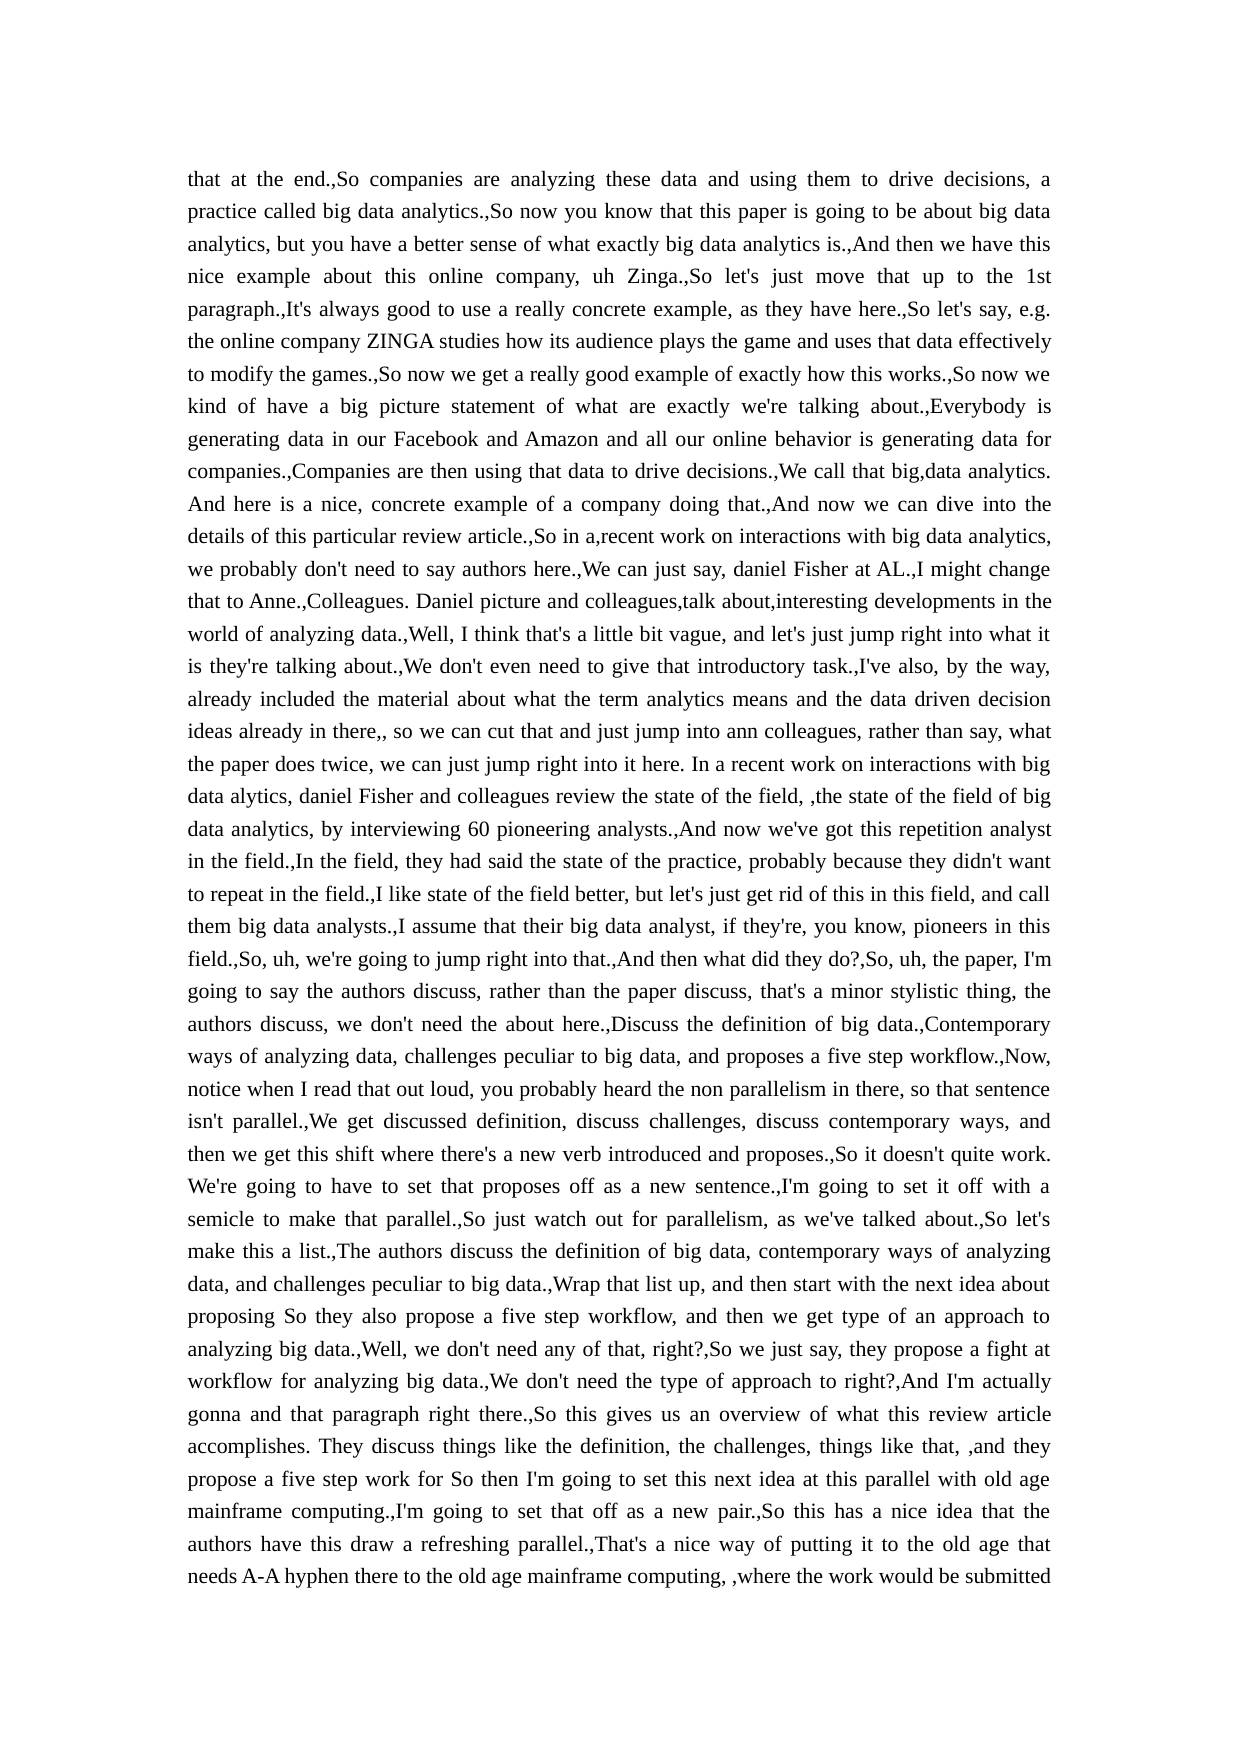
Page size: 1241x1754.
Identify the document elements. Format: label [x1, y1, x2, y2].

text [187, 162, 1053, 1592]
